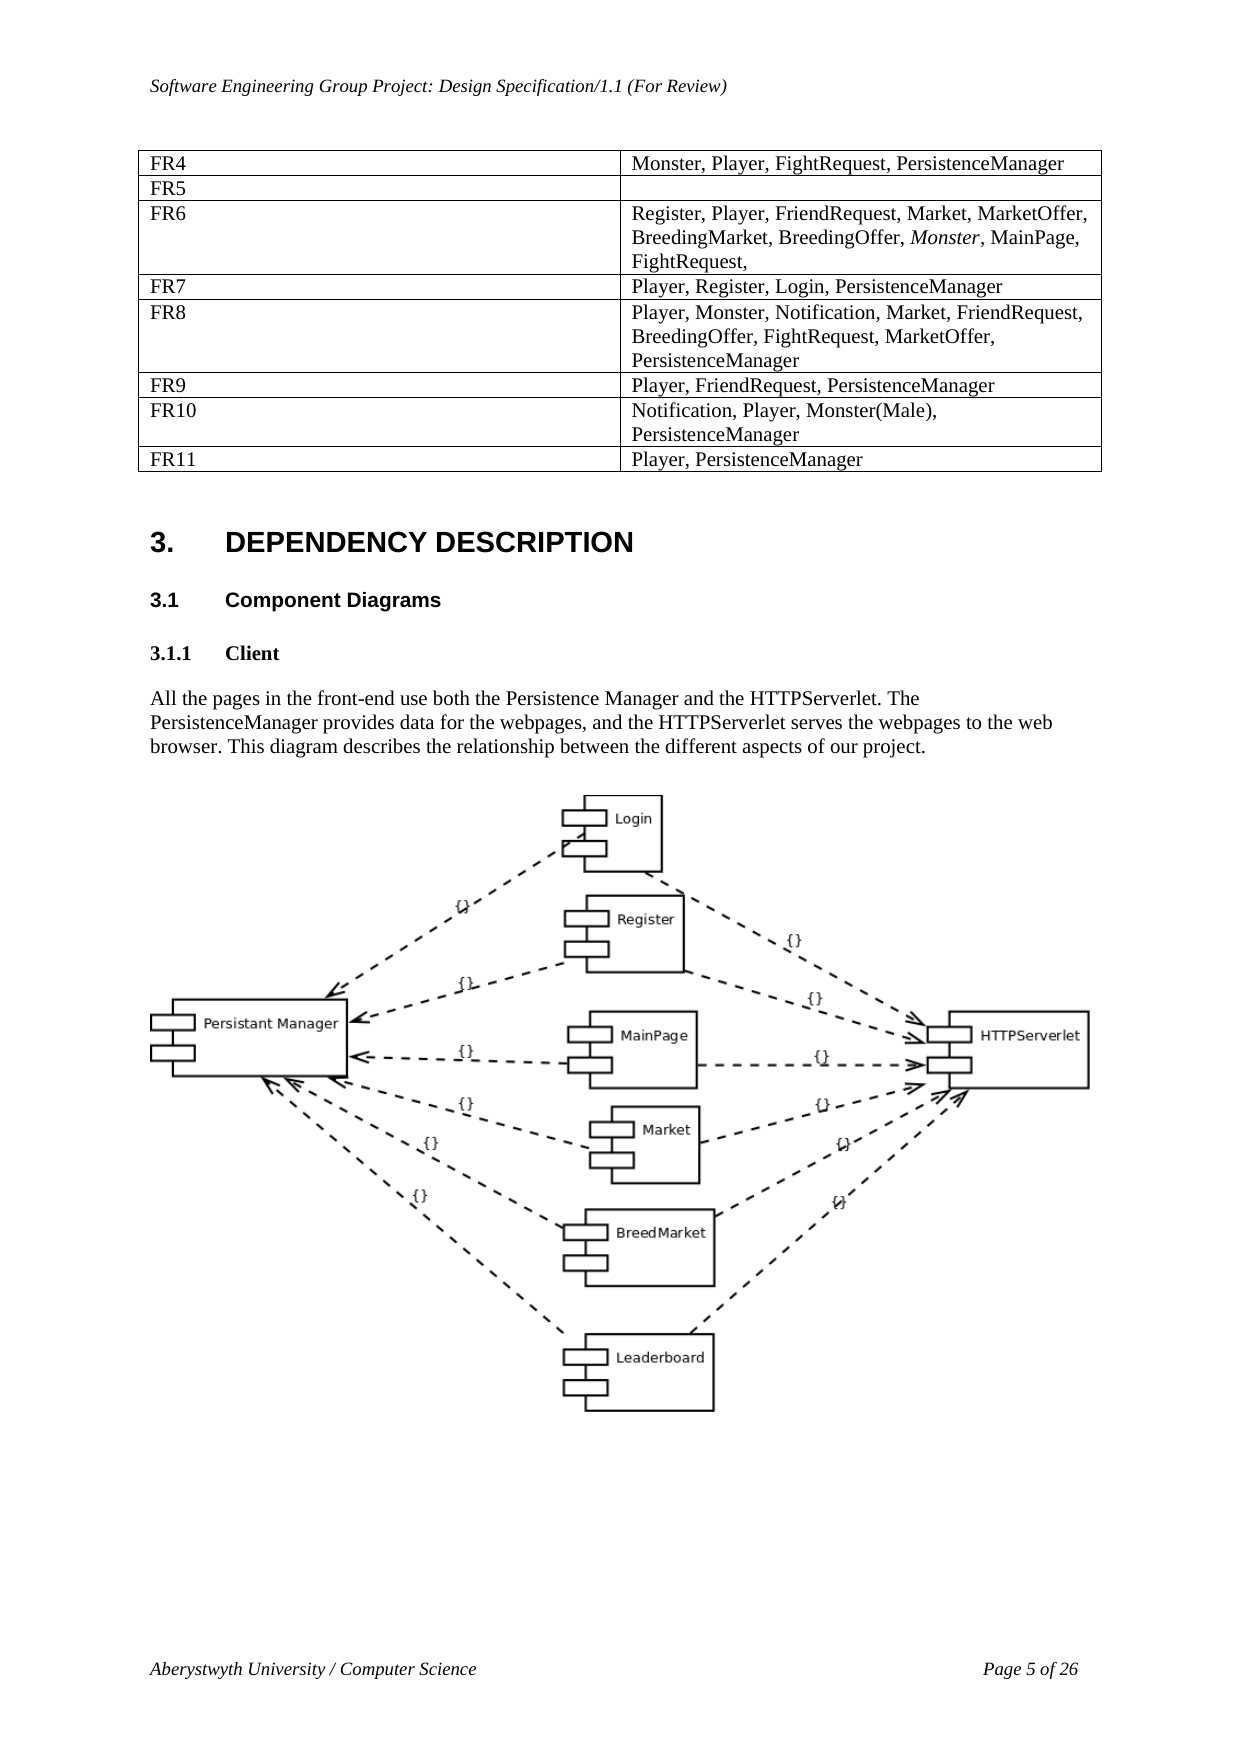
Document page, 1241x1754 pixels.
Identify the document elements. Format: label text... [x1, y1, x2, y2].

table_cell Monster, Player, FightRequest, PersistenceManager [621, 151, 1101, 175]
table_cell FR9 [139, 373, 620, 397]
table_cell Notification, Player, Monster(Male), PersistenceManager [621, 398, 1101, 446]
table_cell Register, Player, FriendRequest, Market, MarketOffer, BreedingMarket, BreedingOffer, Monster, MainPage, FightRequest, [621, 201, 1101, 273]
subtitle Dependency Description [150, 525, 1090, 559]
table_cell FR10 [139, 398, 620, 446]
subtitle Client [150, 641, 1090, 665]
table_cell FR7 [139, 275, 620, 298]
table_cell Player, Register, Login, PersistenceManager [621, 275, 1101, 298]
table_cell Player, Monster, Notification, Market, FriendRequest, BreedingOffer, FightRequest, MarketOffer, PersistenceManager [621, 300, 1101, 372]
text All the pages in the front-end use both the Persistence Manager and the HTTPServerlet. The PersistenceManager provides data for the webpages, and the HTTPServerlet serves the webpages to the web browser. This diagram describes the relationship between the different aspects of our project. [150, 686, 1090, 758]
picture [150, 795, 1091, 1413]
table_cell FR8 [139, 300, 620, 372]
table_cell FR6 [139, 201, 620, 273]
subtitle Component Diagrams [150, 588, 1090, 612]
table_cell [621, 176, 1101, 200]
table_cell FR4 [139, 151, 620, 175]
table_cell FR5 [139, 176, 620, 200]
table_cell Player, FriendRequest, PersistenceManager [621, 373, 1101, 397]
table_cell Player, PersistenceManager [621, 447, 1101, 471]
table_cell FR11 [139, 447, 620, 471]
